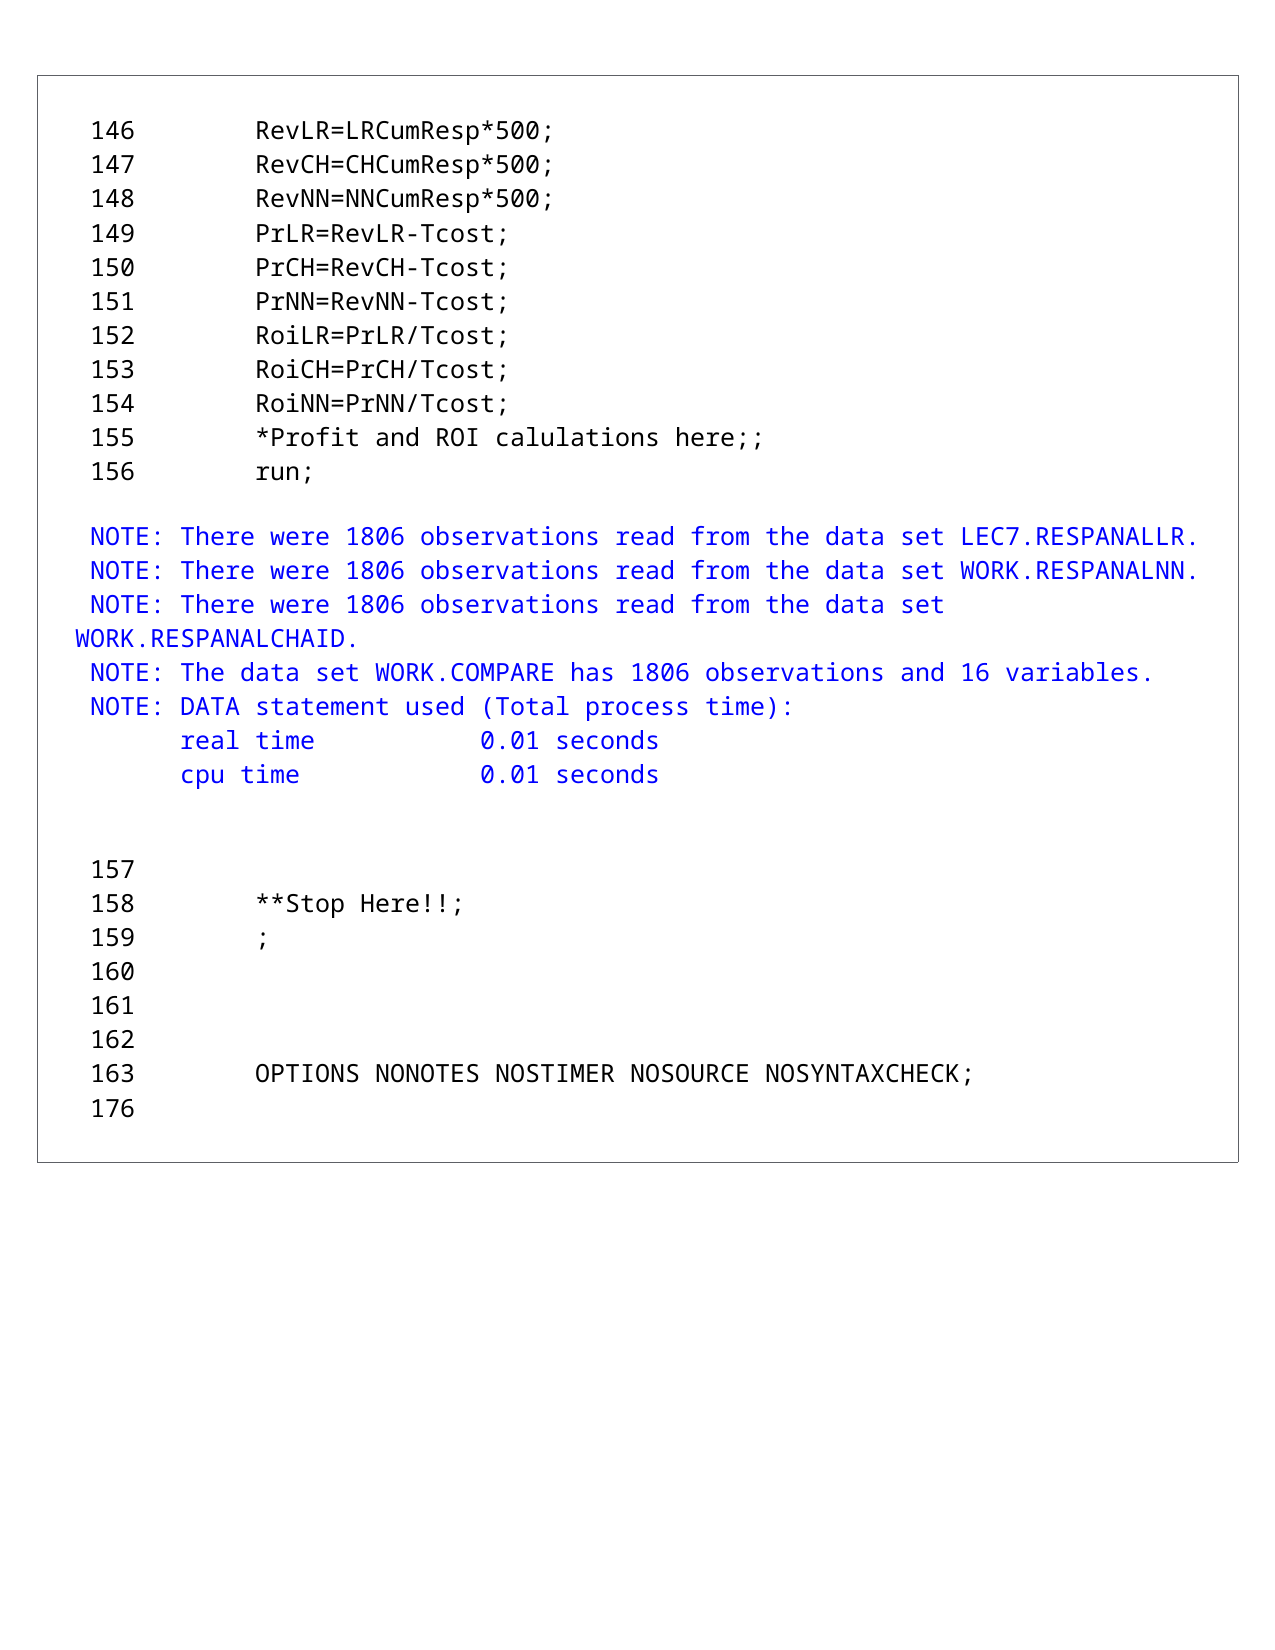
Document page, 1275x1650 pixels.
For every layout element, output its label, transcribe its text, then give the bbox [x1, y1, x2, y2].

text real time 0.01 seconds [75, 723, 1200, 757]
text 159 ; [75, 920, 1200, 954]
text 152 RoiLR=PrLR/Tcost; [75, 317, 1200, 351]
text NOTE: The data set WORK.COMPARE has 1806 observations and 16 variables. [75, 654, 1200, 688]
text 155 *Profit and ROI calulations here;; [75, 419, 1200, 454]
text 148 RevNN=NNCumResp*500; [75, 181, 1200, 215]
text 160 [75, 954, 1200, 988]
text 150 PrCH=RevCH-Tcost; [75, 249, 1200, 283]
text NOTE: There were 1806 observations read from the data set WORK.RESPANALCHAID. [75, 586, 1200, 654]
text 176 [38, 1052, 1238, 1162]
text 156 run; [75, 454, 1200, 488]
text 158 **Stop Here!!; [75, 886, 1200, 920]
text 153 RoiCH=PrCH/Tcost; [75, 351, 1200, 386]
text NOTE: There were 1806 observations read from the data set WORK.RESPANALNN. [75, 552, 1200, 586]
text NOTE: There were 1806 observations read from the data set LEC7.RESPANALLR. [75, 518, 1200, 552]
text cpu time 0.01 seconds [75, 757, 1200, 791]
text 162 [75, 1022, 1200, 1052]
text 151 PrNN=RevNN-Tcost; [75, 283, 1200, 317]
text NOTE: DATA statement used (Total process time): [75, 688, 1200, 723]
text 154 RoiNN=PrNN/Tcost; [75, 386, 1200, 419]
text 147 RevCH=CHCumResp*500; [75, 147, 1200, 181]
text 161 [75, 988, 1200, 1022]
text 157 [75, 852, 1200, 886]
text 149 PrLR=RevLR-Tcost; [75, 215, 1200, 249]
text 146 RevLR=LRCumResp*500; [38, 76, 1238, 147]
